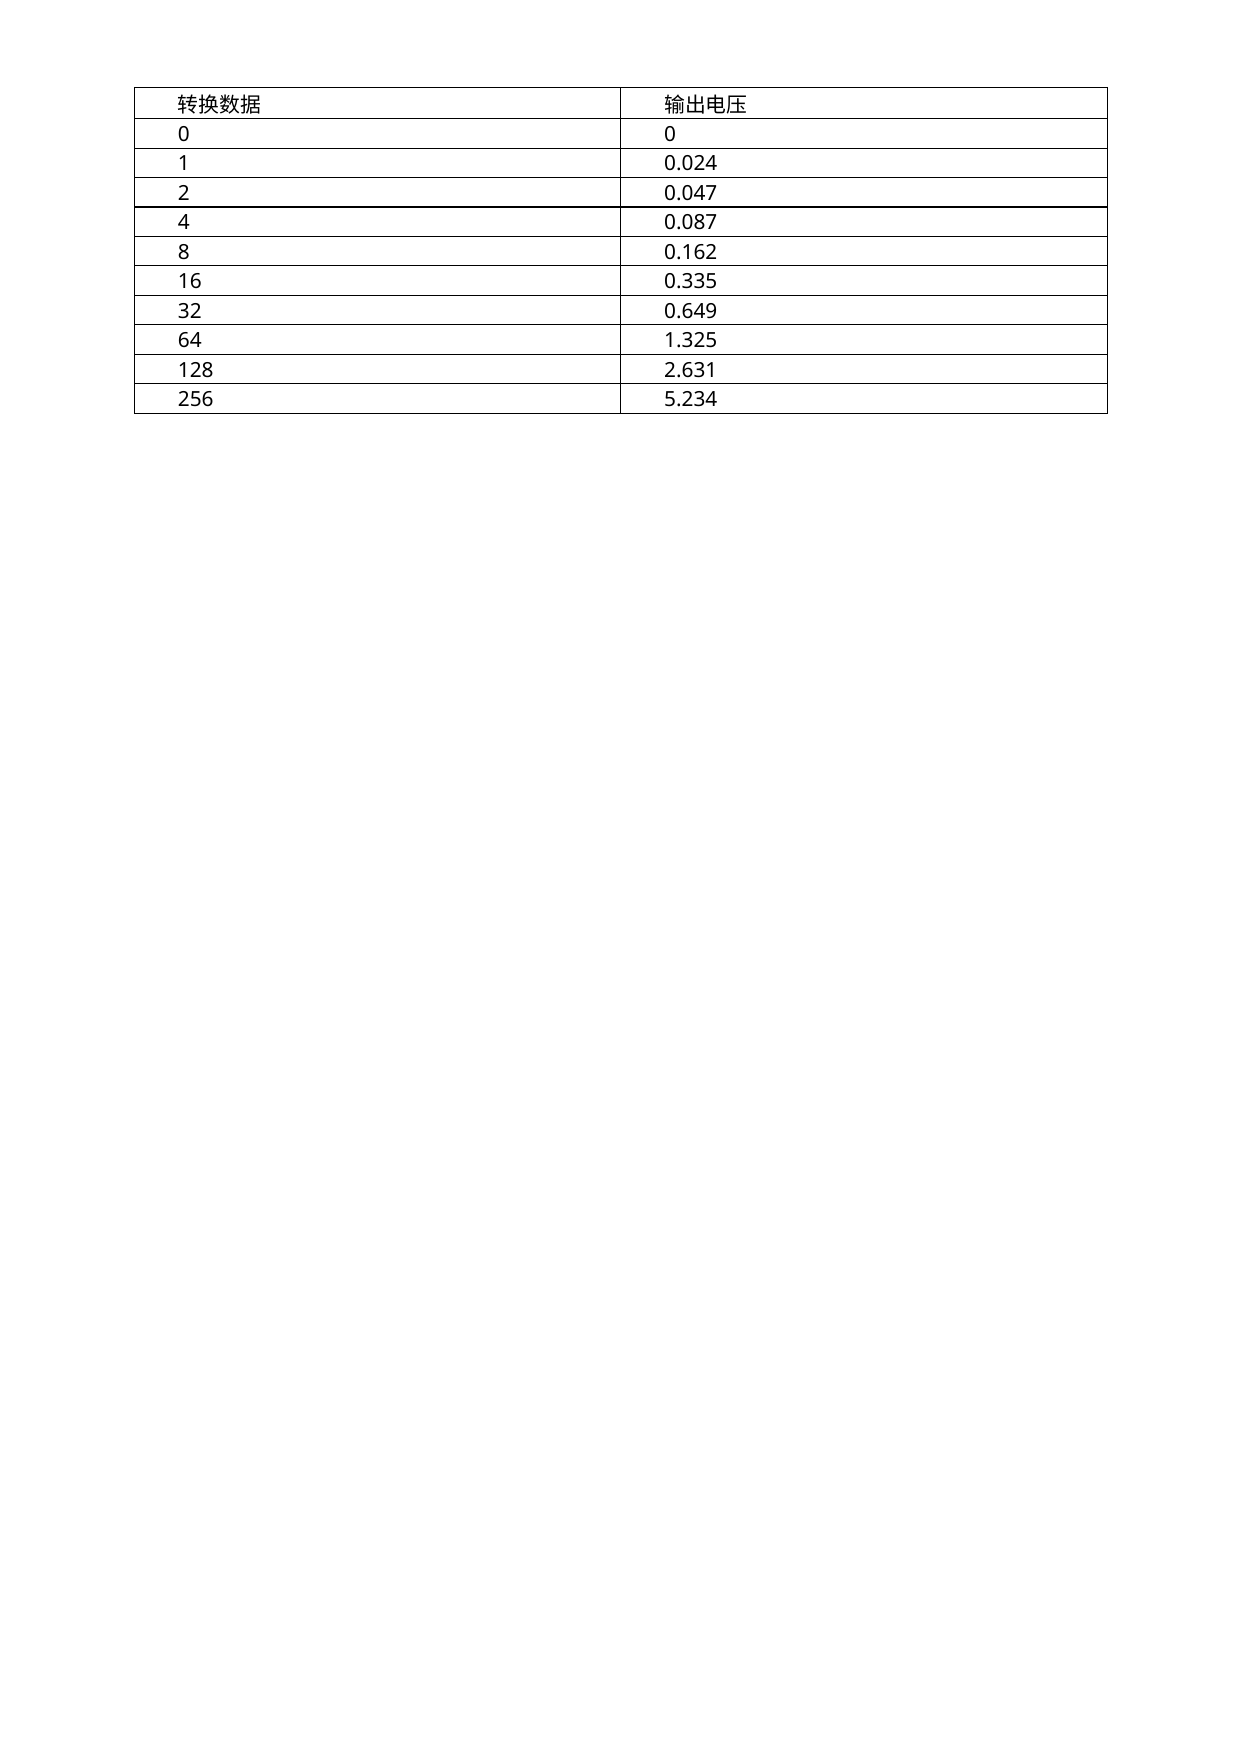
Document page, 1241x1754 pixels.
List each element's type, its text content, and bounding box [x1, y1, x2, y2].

table_cell 8 [135, 237, 620, 265]
table_cell 0.649 [621, 296, 1107, 324]
table_cell 0.024 [621, 149, 1107, 177]
table_cell 16 [135, 266, 620, 295]
table_cell 2.631 [621, 355, 1107, 383]
table_cell 0.162 [621, 237, 1107, 265]
table_cell 64 [135, 325, 620, 354]
table_cell 2 [135, 178, 620, 206]
table_cell 4 [135, 208, 620, 236]
table_cell 0 [135, 119, 620, 147]
table_cell 5.234 [621, 384, 1107, 413]
table_cell 1.325 [621, 325, 1107, 354]
table_cell 1 [135, 149, 620, 177]
table_cell 256 [135, 384, 620, 413]
table_cell 0.087 [621, 208, 1107, 236]
table_header 输出电压 [621, 88, 1107, 118]
table_cell 0.335 [621, 266, 1107, 295]
table_cell 32 [135, 296, 620, 324]
table_cell 0.047 [621, 178, 1107, 206]
table_cell 0 [621, 119, 1107, 147]
table_header 转换数据 [135, 88, 620, 118]
table_cell 128 [135, 355, 620, 383]
